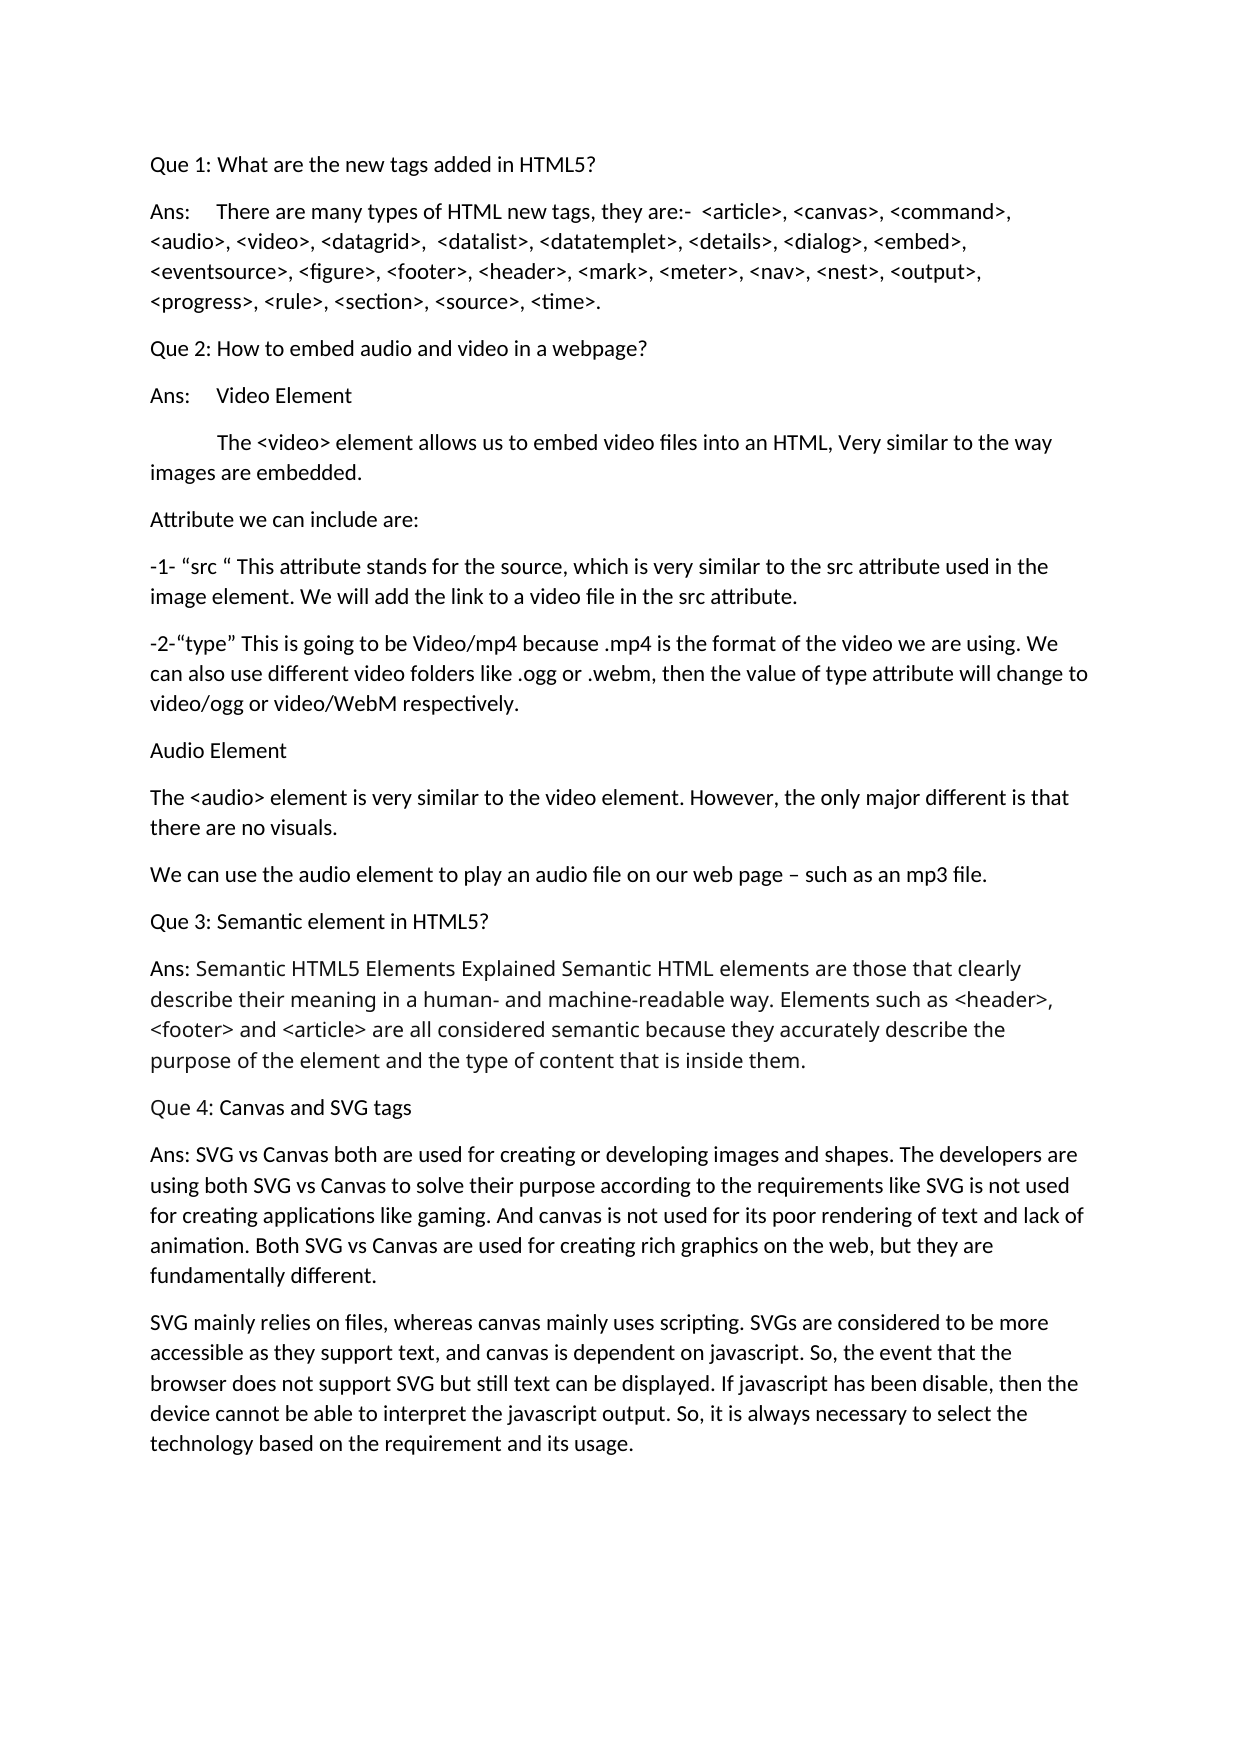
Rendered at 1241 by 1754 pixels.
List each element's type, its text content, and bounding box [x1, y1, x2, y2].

text -2-“type” This is going to be Video/mp4 because .mp4 is the format of the video we are using. We can also use different video folders like .ogg or .webm, then the value of type attribute will change to video/ogg or video/WebM respectively. [150, 629, 1090, 718]
text Ans: Semantic HTML5 Elements Explained Semantic HTML elements are those that clearly describe their meaning in a human- and machine-readable way. Elements such as <header>, <footer> and <article> are all considered semantic because they accurately describe the purpose of the element and the type of content that is inside them. [150, 954, 1090, 1074]
text -1- “src “ This attribute stands for the source, which is very similar to the src attribute used in the image element. We will add the link to a video file in the src attribute. [150, 552, 1090, 610]
text We can use the audio element to play an audio file on our web page – such as an mp3 file. [150, 860, 1090, 888]
text Ans: There are many types of HTML new tags, they are:- <article>, <canvas>, <command>, <audio>, <video>, <datagrid>, <datalist>, <datatemplet>, <details>, <dialog>, <embed>, <eventsource>, <figure>, <footer>, <header>, <mark>, <meter>, <nav>, <nest>, <output>, <progress>, <rule>, <section>, <source>, <time>. [150, 197, 1090, 316]
text The <video> element allows us to embed video files into an HTML, Very similar to the way images are embedded. [150, 428, 1090, 486]
text Attribute we can include are: [150, 505, 1090, 533]
text Que 4: Canvas and SVG tags [219, 1093, 1090, 1122]
text SVG mainly relies on files, whereas canvas mainly uses scripting. SVGs are considered to be more accessible as they support text, and canvas is dependent on javascript. So, the event that the browser does not support SVG but still text can be displayed. If javascript has been disable, then the device cannot be able to interpret the javascript output. So, it is always necessary to select the technology based on the requirement and its usage. [150, 1308, 1090, 1457]
text Ans: Video Element [150, 381, 1090, 409]
text The <audio> element is very similar to the video element. However, the only major different is that there are no visuals. [150, 783, 1090, 842]
text Ans: SVG vs Canvas both are used for creating or developing images and shapes. The developers are using both SVG vs Canvas to solve their purpose according to the requirements like SVG is not used for creating applications like gaming. And canvas is not used for its poor rendering of text and lack of animation. Both SVG vs Canvas are used for creating rich graphics on the web, but they are fundamentally different. [150, 1141, 1090, 1289]
text Audio Element [150, 736, 1090, 764]
text Que 3: Semantic element in HTML5? [150, 907, 1090, 935]
text Que 1: What are the new tags added in HTML5? [150, 150, 1090, 178]
text Que 2: How to embed audio and video in a webpage? [150, 334, 1090, 362]
